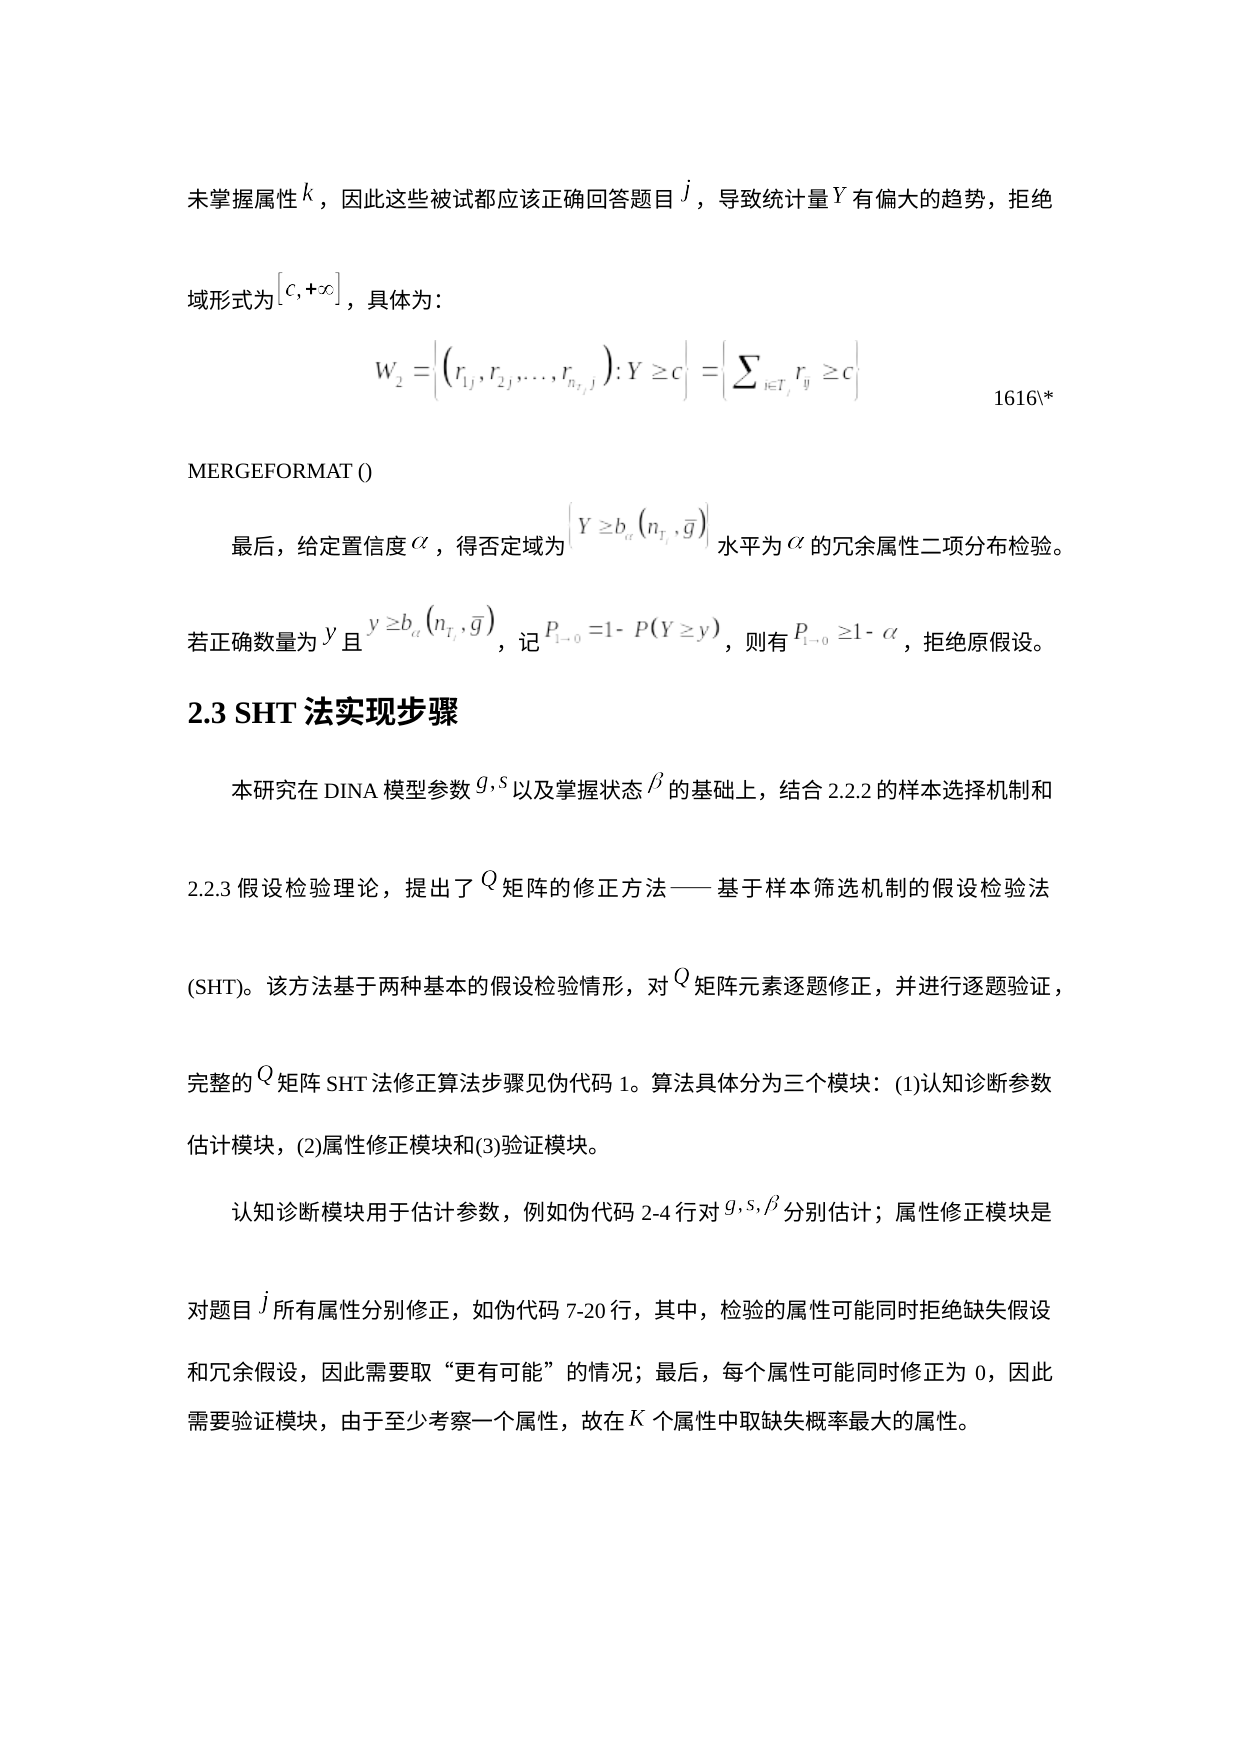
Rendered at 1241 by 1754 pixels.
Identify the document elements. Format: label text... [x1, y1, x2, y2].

subtitle 2.3 SHT法实现步骤 [187, 677, 1053, 742]
text 最后，给定置信度，得否定域为水平为的冗余属性二项分布检验。若正确数量为且，记，则有，拒绝原假设。 [187, 499, 1053, 662]
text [187, 162, 1053, 324]
text 本研究在DINA模型参数以及掌握状态的基础上，结合2.2.2的样本选择机制和2.2.3假设检验理论，提出了矩阵的修正方法——基于样本筛选机制的假设检验法(SHT)。该方法基于两种基本的假设检验情形，对矩阵元素逐题修正，并进行逐题验证，完整的矩阵SHT法修正算法步骤见伪代码1。算法具体分为三个模块：(1)认知诊断参数估计模块，(2)属性修正模块和(3)验证模块。 [187, 754, 1053, 1160]
text 认知诊断模块用于估计参数，例如伪代码2-4行对分别估计；属性修正模块是对题目所有属性分别修正，如伪代码7-20行，其中，检验的属性可能同时拒绝缺失假设和冗余假设，因此需要取“更有可能”的情况；最后，每个属性可能同时修正为0，因此需要验证模块，由于至少考察一个属性，故在个属性中取缺失概率最大的属性。 [187, 1176, 1053, 1436]
